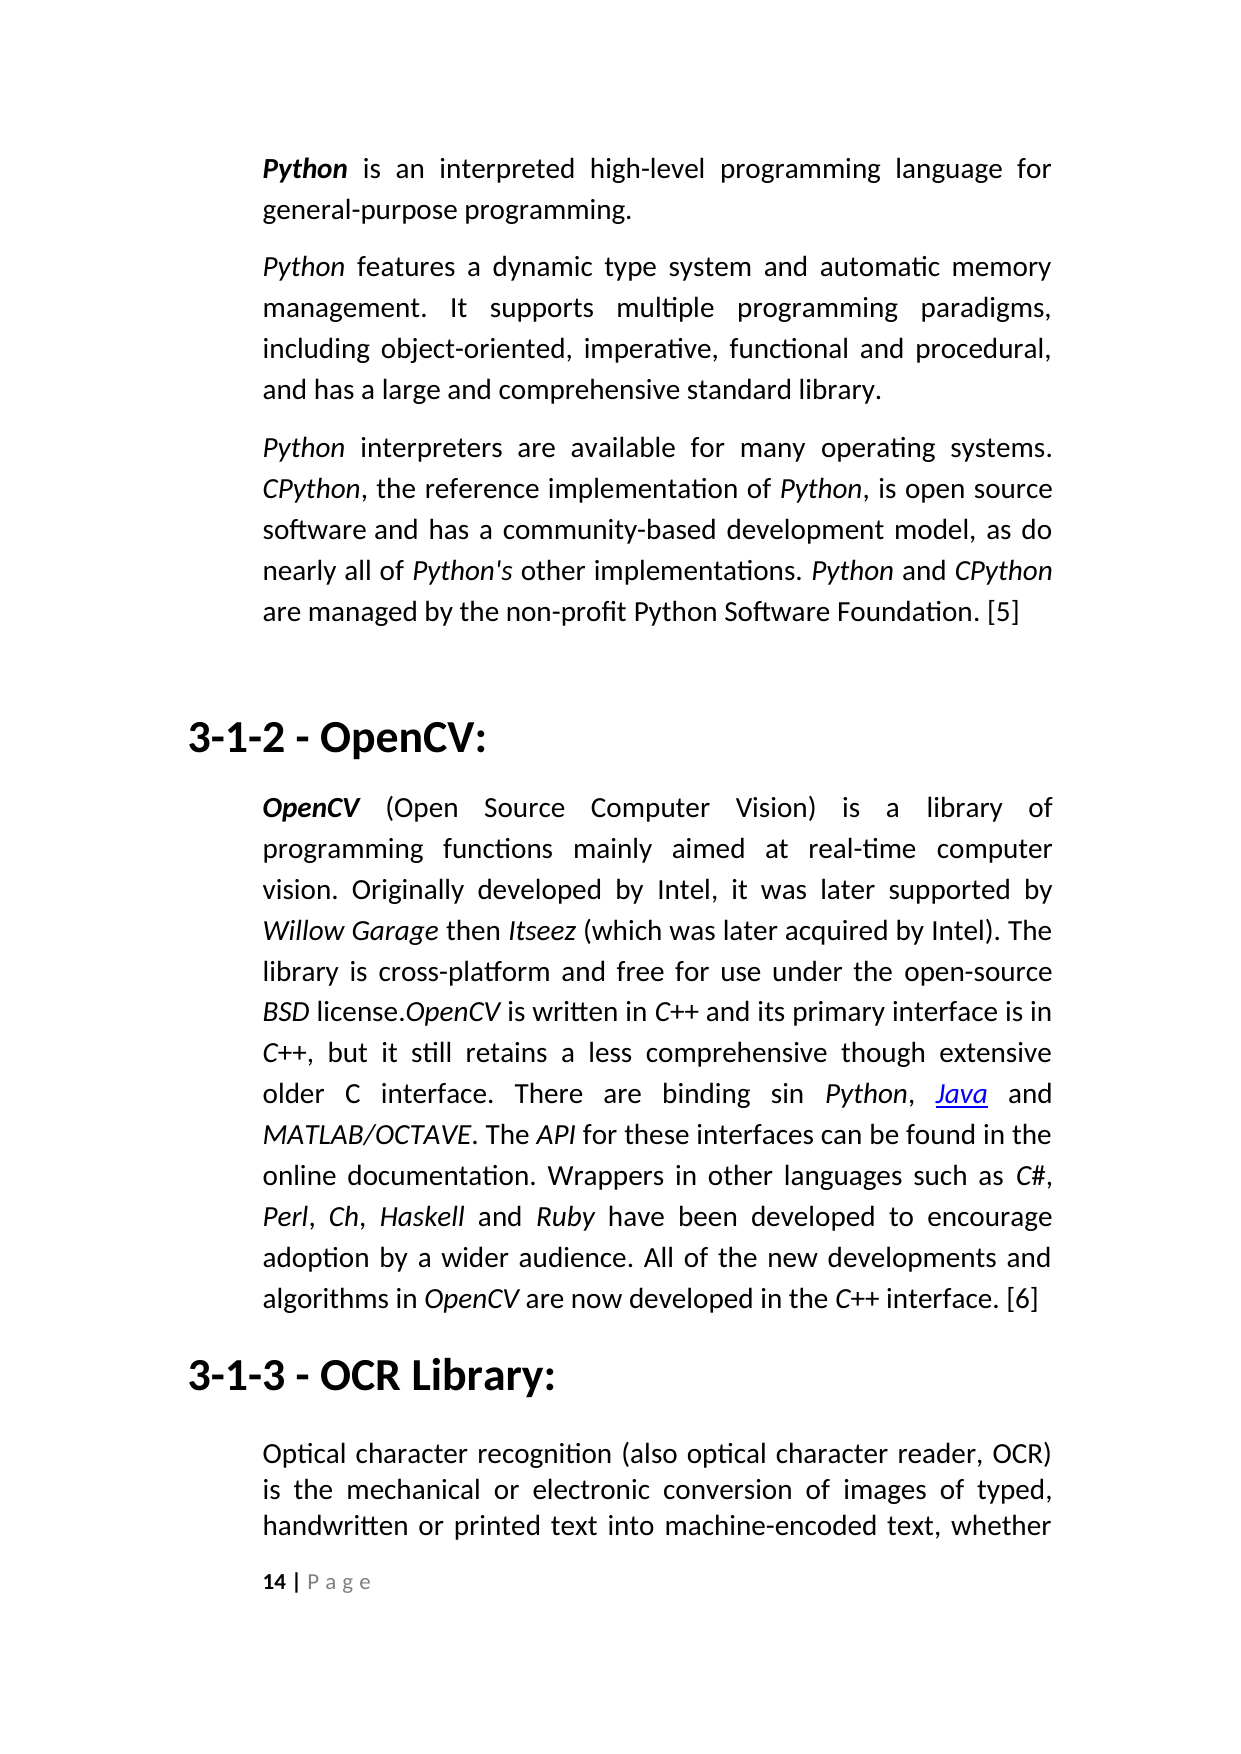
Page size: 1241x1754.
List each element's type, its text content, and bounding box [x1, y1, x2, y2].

subtitle 3-1-3 - OCR Library: [187, 1346, 1053, 1402]
text OpenCV (Open Source Computer Vision) is a library of programming functions mainly aimed at real-time computer vision. Originally developed by Intel, it was later supported by Willow Garage then Itseez (which was later acquired by Intel). The library is cross-platform and free for use under the open-source BSD license.OpenCV is written in C++ and its primary interface is in C++, but it still retains a less comprehensive though extensive older C interface. There are binding sin Python, Java and MATLAB/OCTAVE. The API for these interfaces can be found in the online documentation. Wrappers in other languages such as C#, Perl, Ch, Haskell and Ruby have been developed to encourage adoption by a wider audience. All of the new developments and algorithms in OpenCV are now developed in the C++ interface. [6] [262, 789, 1053, 1316]
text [262, 1436, 1053, 1542]
text 3-1-2 - OpenCV: [187, 708, 1053, 764]
text Python interpreters are available for many operating systems. CPython, the reference implementation of Python, is open source software and has a community-based development model, as do nearly all of Python's other implementations. Python and CPython are managed by the non-profit Python Software Foundation. [5] [262, 429, 1053, 628]
text Python features a dynamic type system and automatic memory management. It supports multiple programming paradigms, including object-oriented, imperative, functional and procedural, and has a large and comprehensive standard library. [262, 248, 1053, 407]
text Python is an interpreted high-level programming language for general-purpose programming. [262, 150, 1053, 227]
